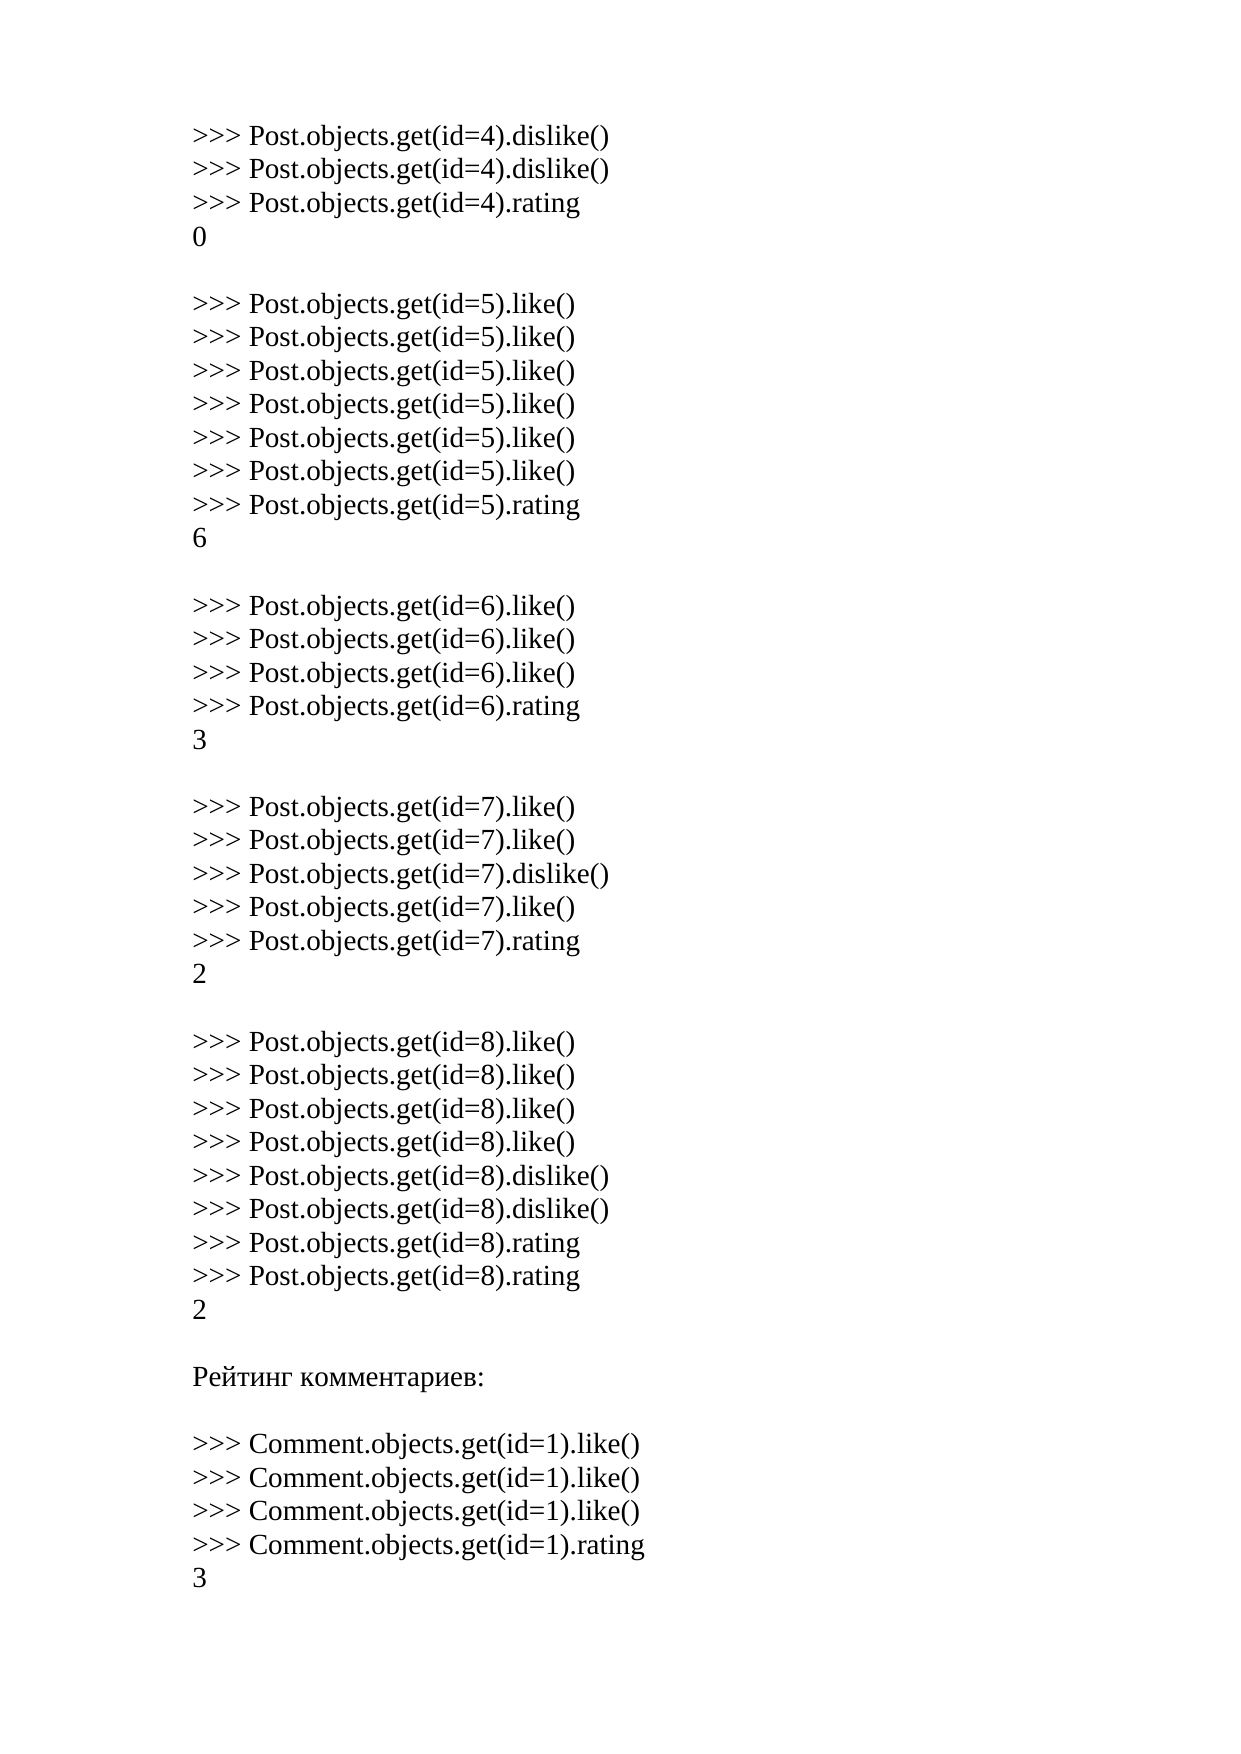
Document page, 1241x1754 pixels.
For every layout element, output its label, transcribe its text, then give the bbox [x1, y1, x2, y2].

text 0 [118, 219, 1152, 252]
text >>> Post.objects.get(id=8).rating [118, 1258, 1152, 1292]
text >>> Post.objects.get(id=8).rating [118, 1225, 1152, 1258]
text >>> Post.objects.get(id=4).rating [118, 185, 1152, 219]
text >>> Post.objects.get(id=6).like() [118, 621, 1152, 655]
text >>> Post.objects.get(id=5).like() [118, 420, 1152, 453]
text >>> Post.objects.get(id=8).like() [118, 1024, 1152, 1057]
text 2 [118, 1292, 1152, 1326]
text >>> Post.objects.get(id=7).rating [118, 923, 1152, 957]
text >>> Post.objects.get(id=5).like() [118, 286, 1152, 319]
text >>> Post.objects.get(id=6).like() [118, 655, 1152, 688]
text >>> Post.objects.get(id=8).like() [118, 1124, 1152, 1158]
text >>> Post.objects.get(id=6).like() [118, 588, 1152, 621]
text >>> Post.objects.get(id=7).dislike() [118, 856, 1152, 889]
text >>> Post.objects.get(id=8).like() [118, 1091, 1152, 1124]
text >>> Post.objects.get(id=8).like() [118, 1057, 1152, 1091]
text 3 [118, 1560, 1152, 1594]
text >>> Comment.objects.get(id=1).like() [118, 1460, 1152, 1493]
text Рейтинг комментариев: [118, 1359, 1152, 1393]
text >>> Post.objects.get(id=5).like() [118, 353, 1152, 386]
text >>> Comment.objects.get(id=1).rating [118, 1527, 1152, 1560]
text >>> Comment.objects.get(id=1).like() [118, 1426, 1152, 1460]
text >>> Post.objects.get(id=5).rating [118, 487, 1152, 521]
text 3 [118, 722, 1152, 755]
text 6 [118, 521, 1152, 554]
text >>> Post.objects.get(id=8).dislike() [118, 1158, 1152, 1191]
text >>> Comment.objects.get(id=1).like() [118, 1493, 1152, 1527]
text >>> Post.objects.get(id=7).like() [118, 822, 1152, 856]
text >>> Post.objects.get(id=5).like() [118, 319, 1152, 353]
text >>> Post.objects.get(id=6).rating [118, 688, 1152, 722]
text >>> Post.objects.get(id=7).like() [118, 889, 1152, 923]
text >>> Post.objects.get(id=4).dislike() [118, 118, 1152, 152]
text >>> Post.objects.get(id=4).dislike() [118, 152, 1152, 185]
text >>> Post.objects.get(id=5).like() [118, 386, 1152, 420]
text >>> Post.objects.get(id=8).dislike() [118, 1191, 1152, 1225]
text >>> Post.objects.get(id=7).like() [118, 789, 1152, 822]
text >>> Post.objects.get(id=5).like() [118, 453, 1152, 487]
text 2 [118, 957, 1152, 990]
